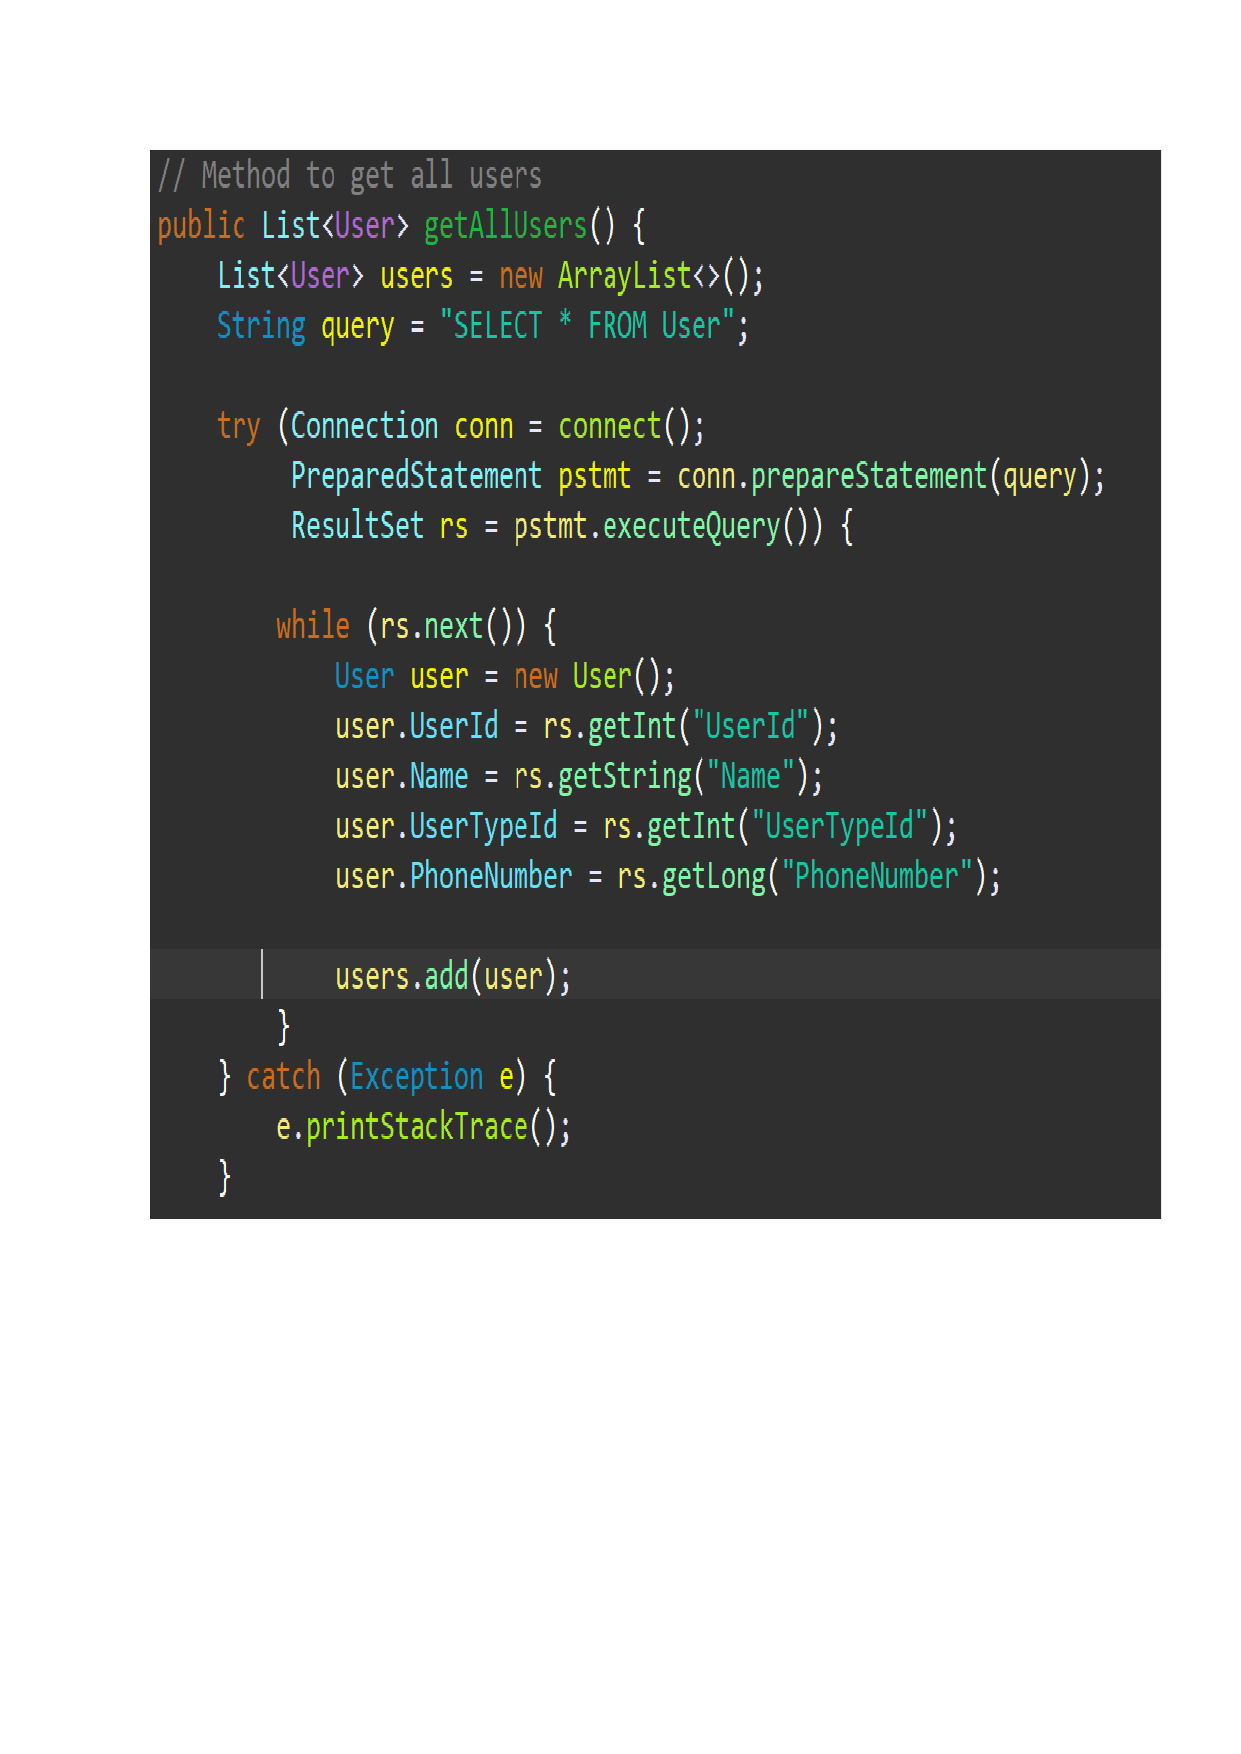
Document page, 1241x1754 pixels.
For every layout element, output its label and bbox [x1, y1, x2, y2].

picture [150, 150, 1162, 1219]
